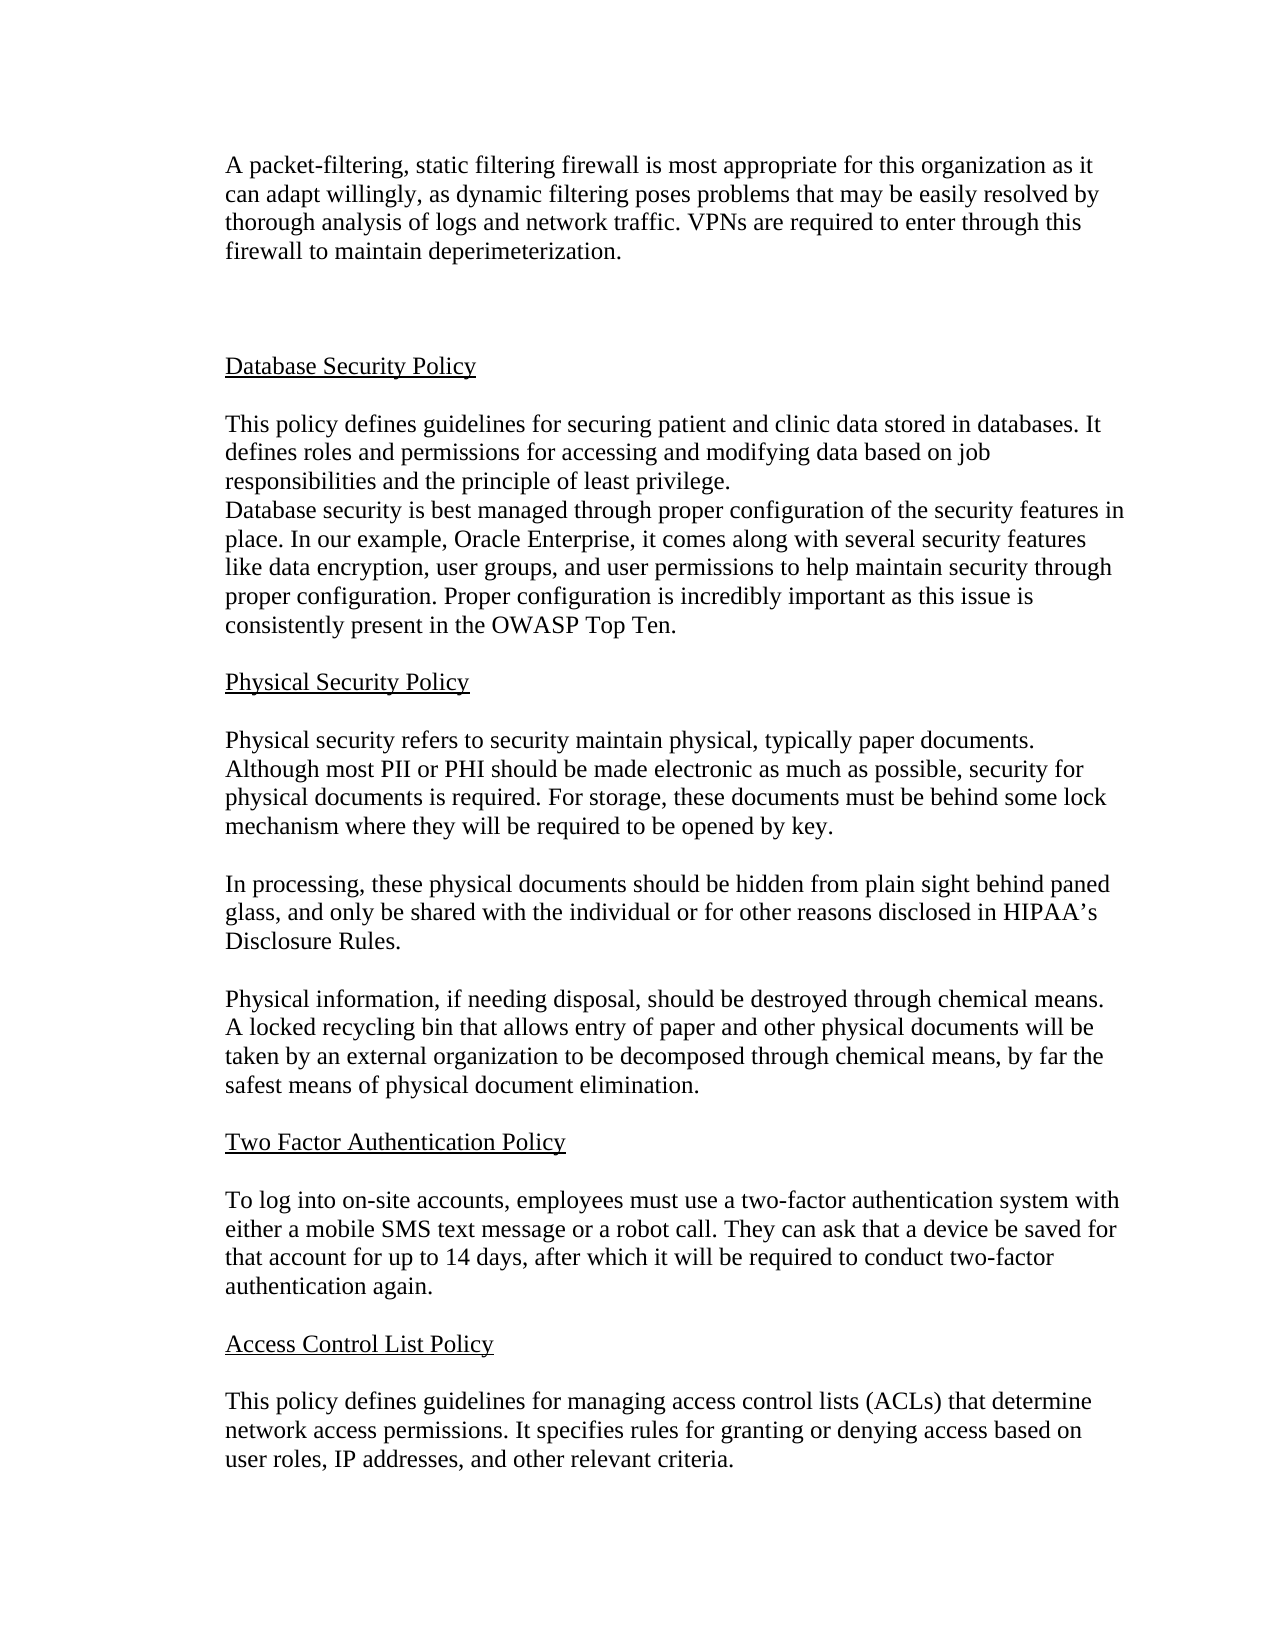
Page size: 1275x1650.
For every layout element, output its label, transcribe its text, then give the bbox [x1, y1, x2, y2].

text This policy defines guidelines for managing access control lists (ACLs) that determine network access permissions. It specifies rules for granting or denying access based on user roles, IP addresses, and other relevant criteria. [225, 1386, 1125, 1472]
text This policy defines guidelines for securing patient and clinic data stored in databases. It defines roles and permissions for accessing and modifying data based on job responsibilities and the principle of least privilege. [225, 409, 1125, 495]
text Access Control List Policy [225, 1329, 1125, 1357]
text Two Factor Authentication Policy [225, 1127, 1125, 1156]
text A packet-filtering, static filtering firewall is most appropriate for this organization as it can adapt willingly, as dynamic filtering poses problems that may be easily resolved by thorough analysis of logs and network traffic. VPNs are required to enter through this firewall to maintain deperimeterization. [225, 150, 1125, 265]
text Physical information, if needing disposal, should be destroyed through chemical means. A locked recycling bin that allows entry of paper and other physical documents will be taken by an external organization to be decomposed through chemical means, by far the safest means of physical document elimination. [225, 984, 1125, 1099]
text Database Security Policy [225, 351, 1125, 380]
text Database security is best managed through proper configuration of the security features in place. In our example, Oracle Enterprise, it comes along with several security features like data encryption, user groups, and user permissions to help maintain security through proper configuration. Proper configuration is incredibly important as this issue is consistently present in the OWASP Top Ten. [225, 495, 1125, 639]
text Physical security refers to security maintain physical, typically paper documents. Although most PII or PHI should be made electronic as much as possible, security for physical documents is required. For storage, these documents must be behind some lock mechanism where they will be required to be opened by key. [225, 725, 1125, 840]
text To log into on-site accounts, employees must use a two-factor authentication system with either a mobile SMS text message or a robot call. They can ask that a device be saved for that account for up to 14 days, after which it will be required to conduct two-factor authentication again. [225, 1185, 1125, 1300]
text In processing, these physical documents should be hidden from plain sight behind paned glass, and only be shared with the individual or for other reasons disclosed in HIPAA’s Disclosure Rules. [225, 869, 1125, 955]
text Physical Security Policy [225, 667, 1125, 696]
